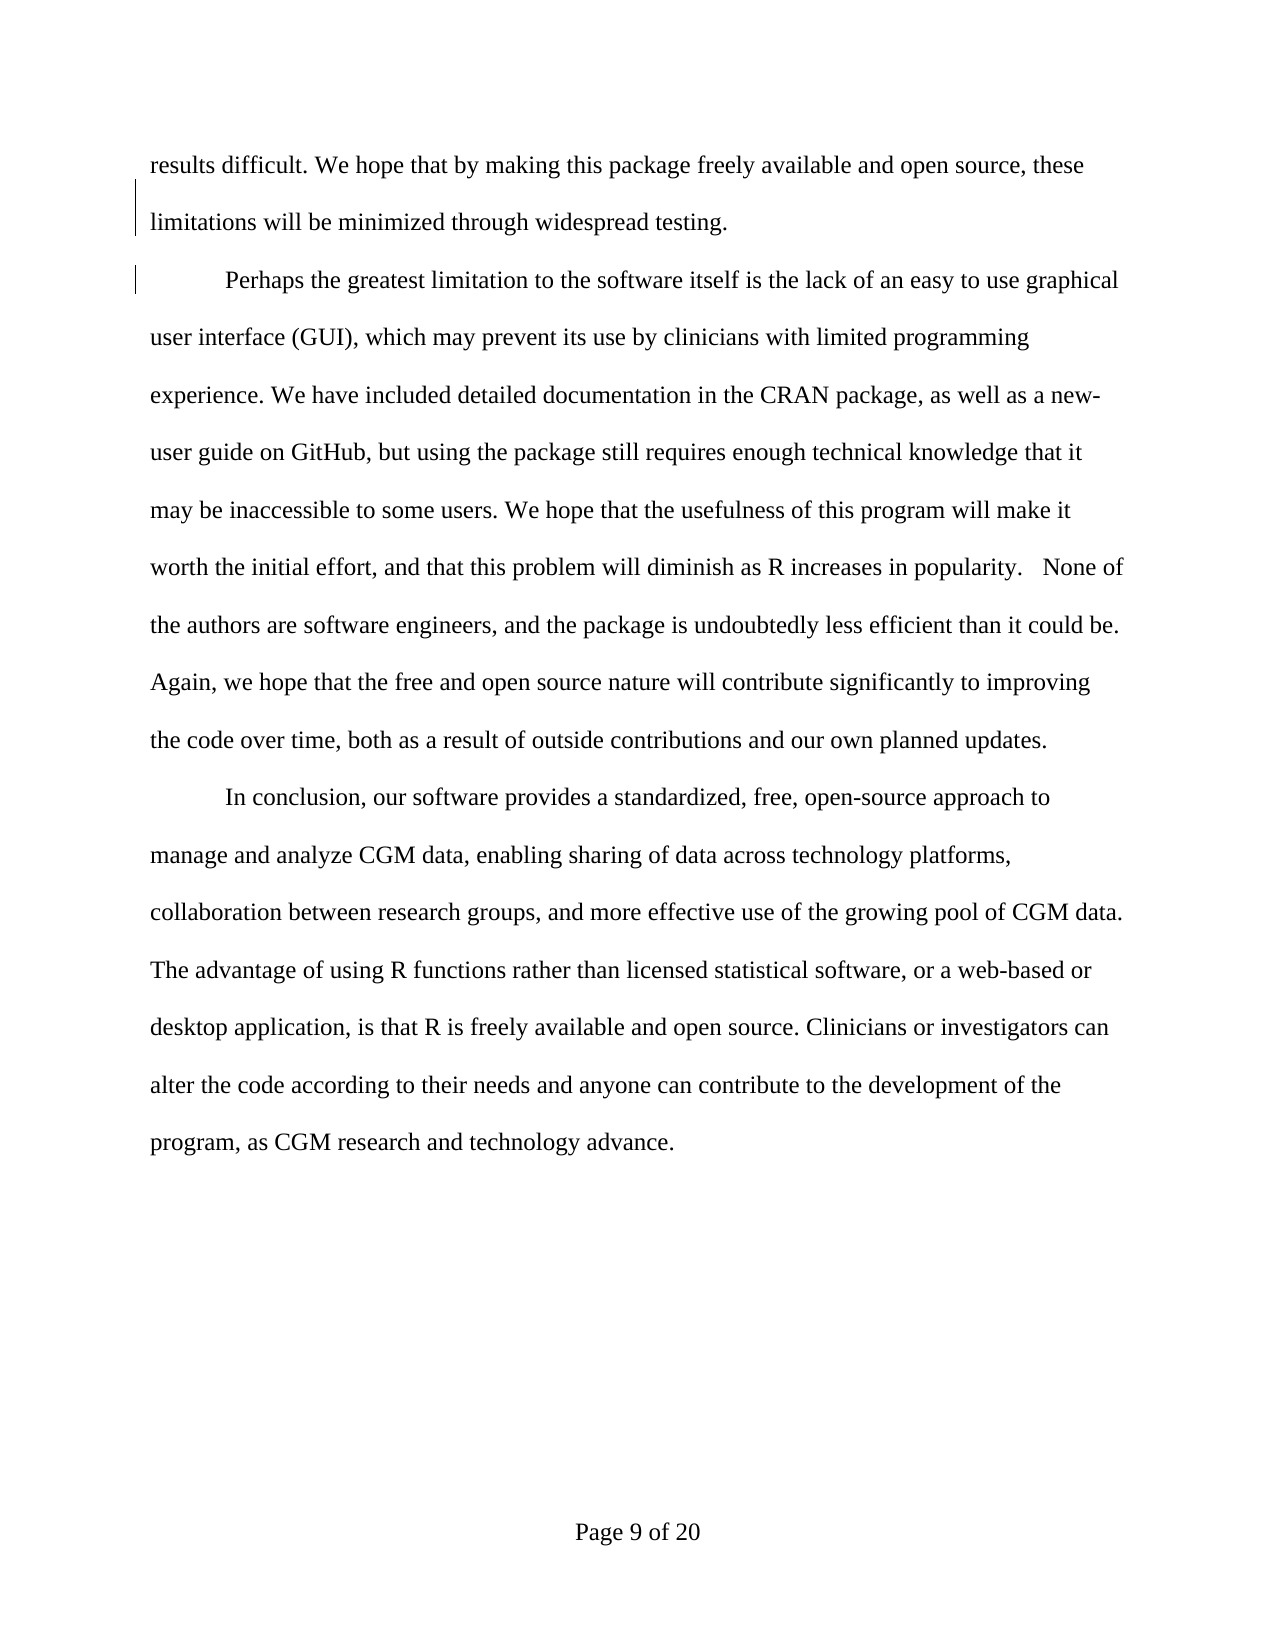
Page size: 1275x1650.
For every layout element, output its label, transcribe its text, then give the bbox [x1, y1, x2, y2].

text Perhaps the greatest limitation to the software itself is the lack of an easy to use graphical user interface (GUI), which may prevent its use by clinicians with limited programming experience. We have included detailed documentation in the CRAN package, as well as a new-user guide on GitHub, but using the package still requires enough technical knowledge that it may be inaccessible to some users. We hope that the usefulness of this program will make it worth the initial effort, and that this problem will diminish as R increases in popularity. None of the authors are software engineers, and the package is undoubtedly less efficient than it could be. Again, we hope that the free and open source nature will contribute significantly to improving the code over time, both as a result of outside contributions and our own planned updates. [150, 265, 1125, 754]
text In conclusion, our software provides a standardized, free, open-source approach to manage and analyze CGM data, enabling sharing of data across technology platforms, collaboration between research groups, and more effective use of the growing pool of CGM data. The advantage of using R functions rather than licensed statistical software, or a web-based or desktop application, is that R is freely available and open source. Clinicians or investigators can alter the code according to their needs and anyone can contribute to the development of the program, as CGM research and technology advance. [150, 782, 1125, 1156]
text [150, 150, 1125, 236]
